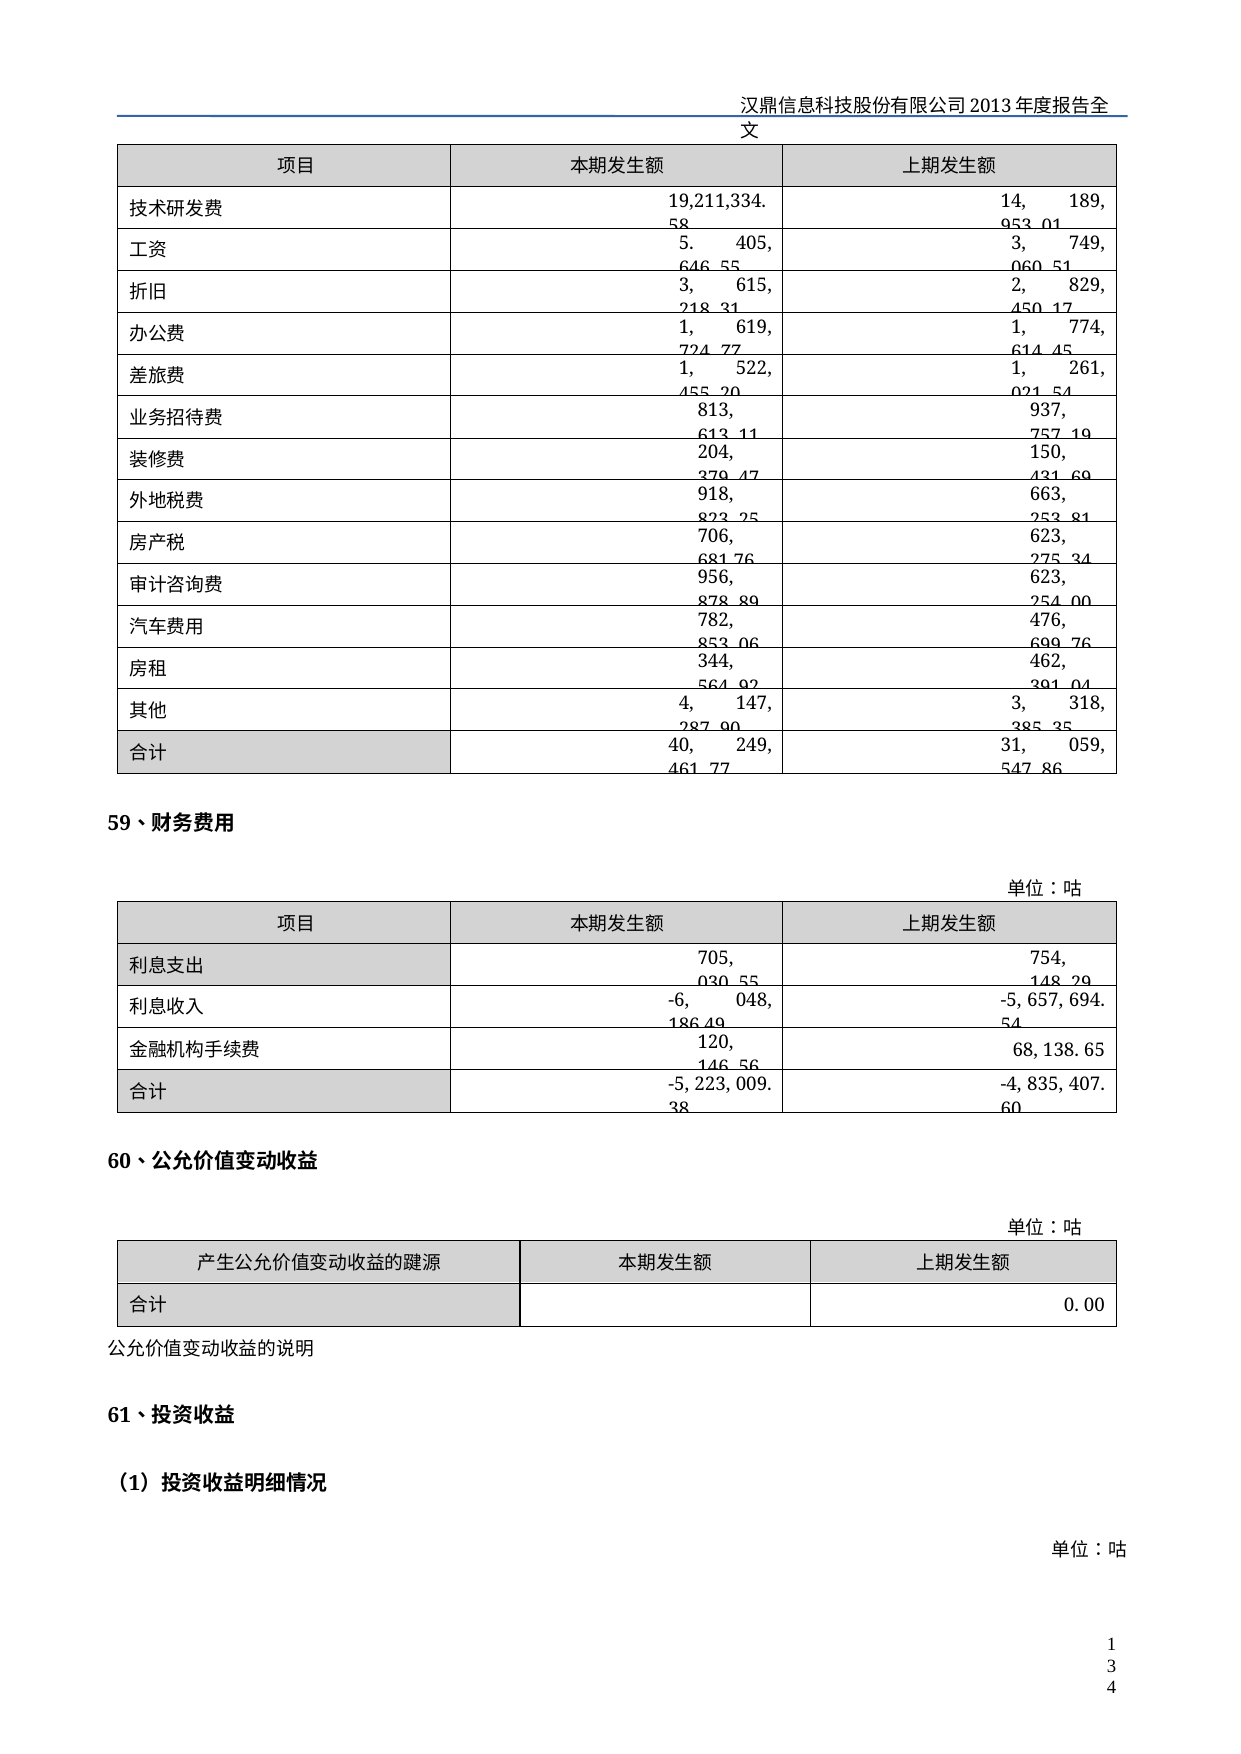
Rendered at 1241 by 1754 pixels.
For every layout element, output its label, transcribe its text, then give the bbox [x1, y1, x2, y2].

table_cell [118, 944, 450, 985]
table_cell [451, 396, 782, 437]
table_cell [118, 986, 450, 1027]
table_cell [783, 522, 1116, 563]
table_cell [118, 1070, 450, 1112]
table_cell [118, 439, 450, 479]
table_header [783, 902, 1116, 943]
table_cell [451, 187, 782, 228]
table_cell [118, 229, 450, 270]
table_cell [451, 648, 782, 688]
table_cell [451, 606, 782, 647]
text 单位：咕 [1007, 1214, 1126, 1240]
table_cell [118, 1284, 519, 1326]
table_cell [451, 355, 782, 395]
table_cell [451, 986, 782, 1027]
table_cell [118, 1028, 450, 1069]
text 公允价值变动收益的说明 [107, 1335, 1126, 1360]
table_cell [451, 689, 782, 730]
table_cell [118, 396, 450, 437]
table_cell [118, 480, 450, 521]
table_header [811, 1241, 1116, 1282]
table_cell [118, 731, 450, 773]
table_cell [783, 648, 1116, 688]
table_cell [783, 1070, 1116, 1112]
text 单位：咕 [1007, 876, 1126, 901]
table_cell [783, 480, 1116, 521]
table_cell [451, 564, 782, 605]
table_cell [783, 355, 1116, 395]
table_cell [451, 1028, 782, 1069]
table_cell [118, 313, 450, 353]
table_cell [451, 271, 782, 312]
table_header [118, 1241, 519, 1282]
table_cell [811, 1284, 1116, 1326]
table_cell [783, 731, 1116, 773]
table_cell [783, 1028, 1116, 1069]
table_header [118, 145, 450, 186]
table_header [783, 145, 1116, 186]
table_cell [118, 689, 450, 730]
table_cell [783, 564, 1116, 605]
text 60、公允价值变动收益 [107, 1146, 1126, 1175]
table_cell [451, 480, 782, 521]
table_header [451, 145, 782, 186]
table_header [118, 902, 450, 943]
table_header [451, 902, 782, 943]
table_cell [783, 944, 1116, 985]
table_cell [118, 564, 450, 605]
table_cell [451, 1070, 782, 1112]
text 61、投资收益 [107, 1400, 1126, 1428]
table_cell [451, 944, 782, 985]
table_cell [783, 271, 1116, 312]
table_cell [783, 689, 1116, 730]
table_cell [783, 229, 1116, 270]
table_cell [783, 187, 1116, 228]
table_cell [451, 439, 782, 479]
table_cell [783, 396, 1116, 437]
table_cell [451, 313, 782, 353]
text 59、财务费用 [107, 808, 1126, 836]
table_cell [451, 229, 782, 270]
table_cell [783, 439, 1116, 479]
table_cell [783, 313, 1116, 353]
text （1）投资收益明细情况 [107, 1468, 1126, 1496]
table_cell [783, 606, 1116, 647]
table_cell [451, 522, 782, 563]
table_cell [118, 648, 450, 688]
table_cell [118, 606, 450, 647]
text 单位：咕 [107, 1536, 1126, 1562]
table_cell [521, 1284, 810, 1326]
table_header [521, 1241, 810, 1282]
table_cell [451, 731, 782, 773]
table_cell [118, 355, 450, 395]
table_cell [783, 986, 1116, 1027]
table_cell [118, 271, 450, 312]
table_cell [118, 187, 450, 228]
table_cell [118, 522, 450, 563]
